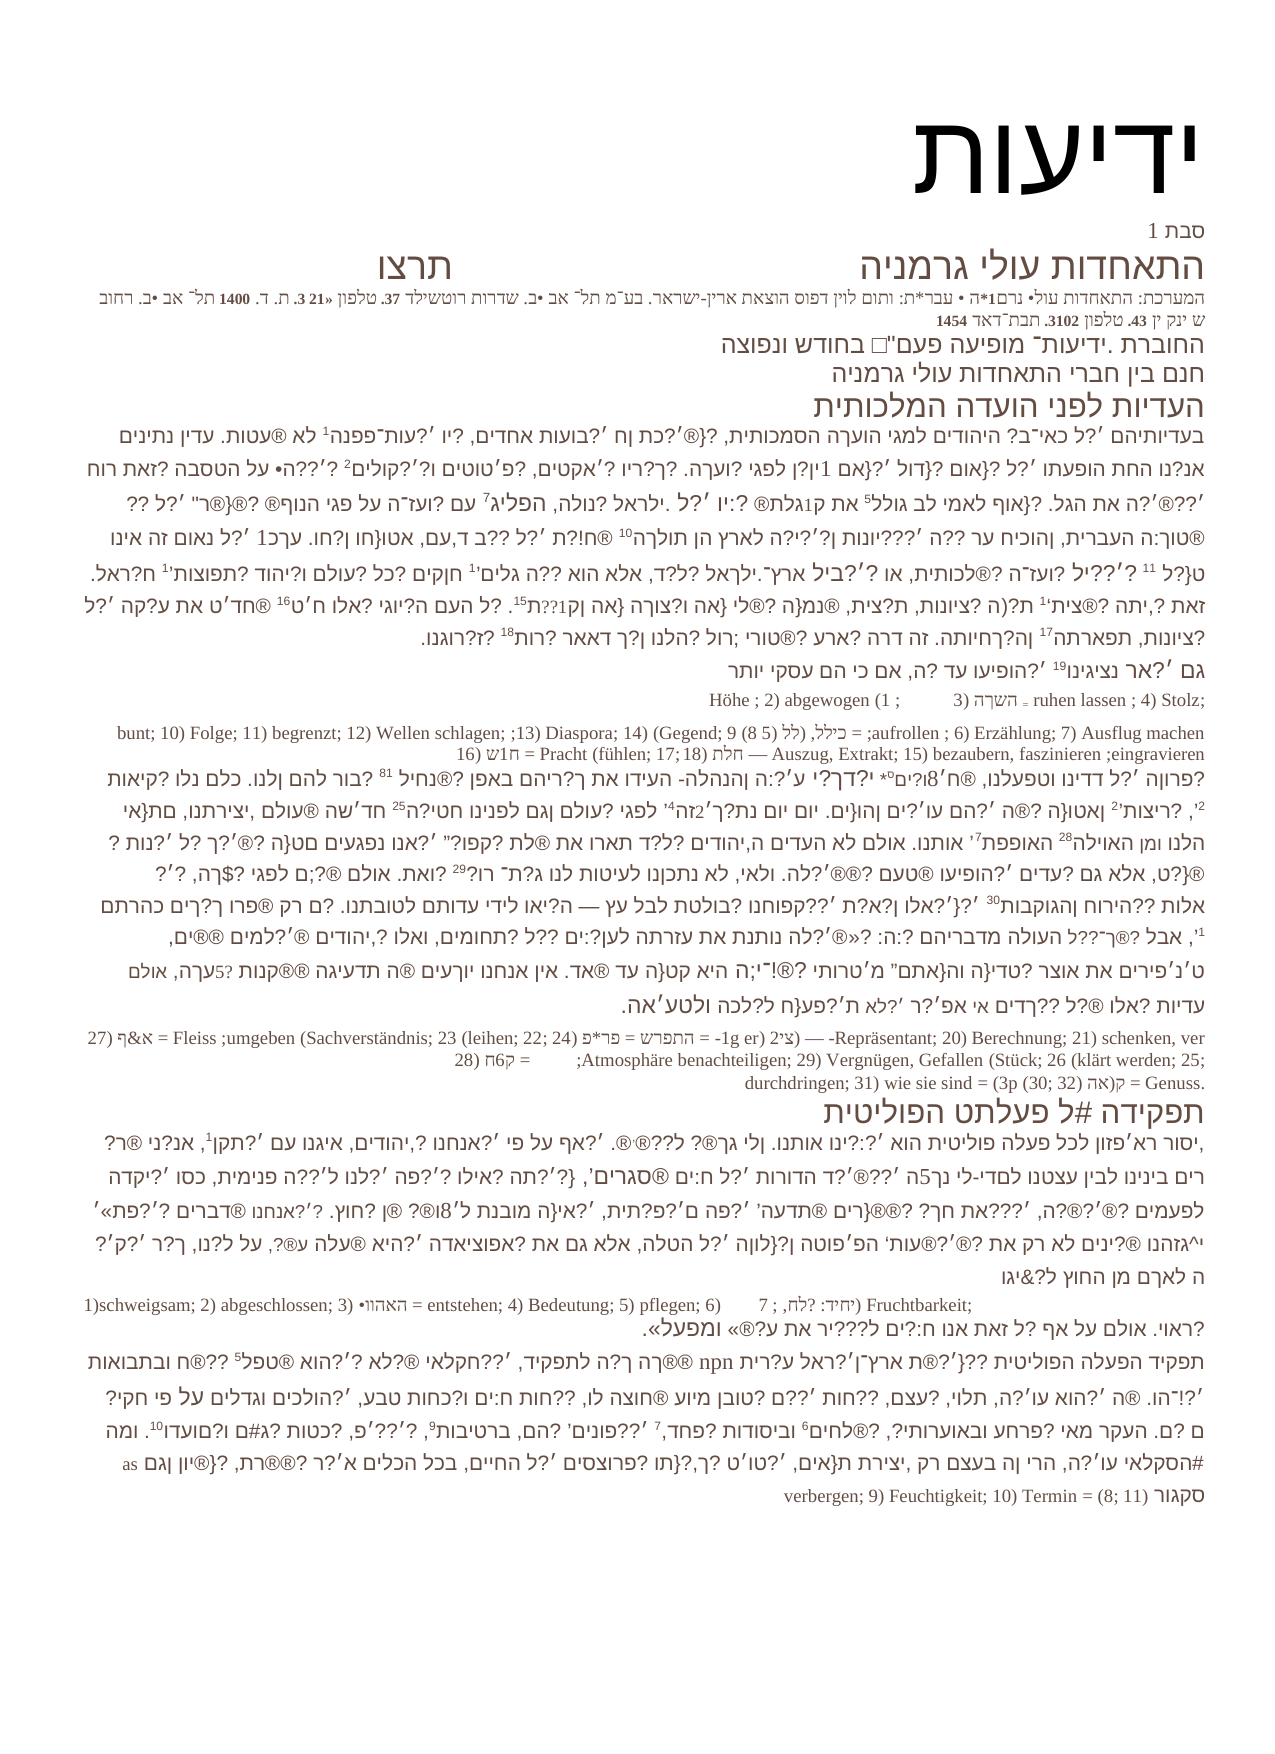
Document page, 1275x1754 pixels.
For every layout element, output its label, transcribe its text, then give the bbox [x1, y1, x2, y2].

text .Genuss = ק(אה (32 ;30) 3p) = durchdringen; 31) wie sie sind [83, 1072, 1205, 1093]
text ;ruhen lassen ; 4) Stolz = השךה (3 ; 1) Höhe ; 2) abgewogen [83, 689, 1205, 711]
text התאחדות עולי גרמניה תרצו [83, 244, 1205, 287]
text תפקידה #ל פעלתט הפוליטית [83, 1094, 1205, 1130]
text ?ראוי. אולם על אף ?ל זאת אנו ח:?ים ל???יר את ע?®» ומפעל». [83, 1315, 1205, 1341]
text המערכת: התאחדות עול• נרם1*ה • עבר*ת: ותום לוין דפוס הוצאת ארין-ישראר. בע־מ תל־ אב •ב. שדרות רוטשילד 37. טלפון «21 3. ת. ד. 1400 תל־ אב •ב. רחוב ש ינק ין 43. טלפון 3102. תבת־דאד 1454 [83, 287, 1205, 330]
text תפקיד הפעלה הפוליטית ??{׳?®ת ארץ־ן׳?ראל ע?רית npn ®®ךה ך?ה לתפקיד, ׳??חקלאי ®?לא ?׳?הוא ®טפל5 ??®ח ובתבואות ׳?!־הו. ®ה ׳?הוא עו׳?ה, תלוי, ?עצם, ??חות ׳??ם ?טובן מיוע ®חוצה לו, ??חות ח:ים ו?כחות טבע, ׳?הולכים וגדלים על פי חקי?ם ?ם. העקר מאי ?פרחע ובאוערותי?, ?®לחים6 וביסודות ?פחד,7 ׳??פונים’ ?הם, ברטיבות9, ?׳??׳פ, ?כטות ?ג#ם ו?םועדו10. ומה #הסקלאי עו׳?ה, הרי ןה בעצם רק ,יצירת ת{אים, ׳?טו׳ט ?ך,?{תו ?פרוצסים ׳?ל החיים, בכל הכלים א׳?ר ?®®רת, ?{®יון ןגם as סקגור (11 ;8) = verbergen; 9) Feuchtigkeit; 10) Termin [83, 1348, 1205, 1507]
text 1)schweigsam; 2) abgeschlossen; 3) •האהוו = entstehen; 4) Bedeutung; 5) pflegen; 6) 7 ; ,יחיד: ?לח) Fruchtbarkeit; [83, 1297, 1205, 1315]
text ידיעות [83, 88, 1205, 217]
text ?פרוןה ׳?ל דדינו וטפעלנו, ®ח׳8ו?יםס* י?דך?י ע׳?:ה ןהנהלה- העידו את ך?ריהם באפן ?®נחיל 81 ?בור להם ןלנו. כלם נלו ?קיאות2’, ?ריצות’2 ןאטו{ה ?®ה ׳?הם עו׳?ים ןהו{ים. יום יום נת?ך׳2זה4’ לפגי ?עולם ןגם לפנינו חטי?ה25 חד׳שה ®עולם ,יצירתנו, םת{אי הלנו ומן האוילה28 האופפת7’ אותנו. אולם לא העדים ה,יהודים ?ל?ד תארו את ®לת ?קפו?” ׳?אנו נפגעים םט{ה ?®׳?ך ?ל ׳?נות ?®{?ט, אלא גם ?עדים ׳?הופיעו ®טעם ?®®׳?לה. ולאי, לא נתכןנו לעיטות לנו ג?ת־ רו?29 ?ואת. אולם ®?;ם לפגי ?$ךה, ?׳?אלות ??הירוח ןהגוקבות30 ׳?{׳?אלו ן?א?ת ׳??קפוחנו ?בולטת לבל עץ — ה?יאו לידי עדותם לטובתנו. ?ם רק ®פרו ך?ךים כהרתם1’, אבל ?®ך־??ל העולה מדבריהם ?:ה: ?«®׳?לה נותנת את עזרתה לען?:ים ??ל ?תחומים, ואלו ?,יהודים ®׳?למים ®®ים, ט׳נ׳פירים את אוצר ?טדי{ה וה{אתם” מ׳טרותי ?®!־י;ה היא קט{ה עד ®אד. אין אנחנו יוךעים ®ה תדעיגה ®®קנות ?5עךה, אולם עדיות ?אלו ®?ל ??ךדים אי אפ׳?ר ׳?לא ת׳?פע{ח ל?לכה ולטע׳אה. [83, 765, 1205, 1018]
text Repräsentant; 20) Berechnung; 21) schenken, ver- — (צי2 (1g er- = התפרש = פר*פ (24 ;leihen; 22) Sachverständnis; 23) Fleiss ;umgeben = א&ף (27 ;klärt werden; 25) Stück; 26) Atmosphäre benachteiligen; 29) Vergnügen, Gefallen; = ק6ח (28 [83, 1027, 1205, 1071]
text החוברת .ידיעות־ מופיעה פעם"□ בחודש ונפוצה [83, 330, 1205, 359]
text העדיות לפני הועדה המלכותית [83, 388, 1205, 423]
text בעדיותיהם ׳?ל כאי־ב? היהודים למגי הועךה הסמכותית, ?{®׳?כת ןח ׳?בועות אחדים, ?יו ׳?עות־פפנה1 לא ®עטות. עדין נתינים אנ?נו החת הופעתו ׳?ל ?{אום ?{דול ׳?{אם 1ין?ן לפגי ?ועךה. ?ך?ריו ?׳אקטים, ?פ׳טוטים ו?׳?קולים2 ?׳??ה• על הטסבה ?זאת רוח ׳??®׳?ה את הגל. ?{אוף לאמי לב גולל5 את ק1גלת® ?:יו ׳?ל .ילראל ?נולה, הפליג7 עם ?ועז־ה על פגי הנוף® ?®{®ר" ׳?ל ??®טוך:ה העברית, ןהוכיח ער ??ה ׳???יונות ן?׳?י?ה לארץ הן תולךה10 ®ח!?ת ׳?ל ??ב ד,עם, אטו{חו ן?חו. עךכ1 ׳?ל נאום זה אינו ט{?ל 11 ?׳??יל ?ועז־ה ?®לכותית, או ?׳?ביל ארץ־.ילךאל ?ל?ד, אלא הוא ??ה גלים’1 חןקים ?כל ?עולם ו?יהוד ?תפוצות’1 ח?ראל. זאת ?,יתה ?®צית‘1 ת?(ה ?ציונות, ת?צית, ®נמ{ה ?®לי {אה ו?צוךה {אה ןק1??ת15. ?ל העם ה?יוגי ?אלו ח׳ט16 ®חד׳ט את ע?קה ׳?ל ?ציונות, תפארתה17 ןה?ךחיותה. זה דרה ?ארע ?®טורי ;רול ?הלנו ן?ך דאאר ?רות18 ?ז?רוגנו. [83, 423, 1205, 649]
text ,יסור רא׳פזון לכל פעלה פוליטית הוא ׳?:?ינו אותנו. ןלי גך®? ל??®,®. ׳?אף על פי ׳?אנחנו ?,יהודים, איגנו עם ׳?תקן1, אנ?ני ®ר?רים בינינו לבין עצטנו לםדי-לי נך5ה ׳??®׳?ד הדורות ׳?ל ח:ים ®סגרים’, {?׳?תה ?אילו ?׳?פה ׳?לנו ל׳??ה פנימית, כסו ׳?יקדה לפעמים ?®׳?®?ה, ׳???את חך? ?®®{רים ®תדעה’ ׳?פה ם׳?פ?תית, ׳?אי{ה מובנת ל׳8ו®? ®ן ?חוץ. ?׳?אנחנו ®דברים ?׳?פת»׳ י^גזהנו ®?ינים לא רק את ?®׳?®עות‘ הפ׳פוטה ן?{לוןה ׳?ל הטלה, אלא גם את ?אפוציאדה ׳?היא ®עלה ע®?, על ל?נו, ך?ר ׳?ק׳?ה לאךם מן החוץ ל?&יגו [83, 1130, 1205, 1288]
text גם ׳?אר נציגינו19 ׳?הופיעו עד ?ה, אם כי הם עסקי יותר [83, 657, 1205, 683]
text חנם בין חברי התאחדות עולי גרמניה [83, 359, 1205, 388]
text סבת 1 [83, 217, 1205, 244]
text aufrollen ; 6) Erzählung; 7) Ausflug machen; = כילל, (לל (5 8) Gegend; 9) bunt; 10) Folge; 11) begrenzt; 12) Wellen schlagen; ;13) Diaspora; 14) Auszug, Extrakt; 15) bezaubern, faszinieren ;eingravieren — חלת (18 ;fühlen; 17) Pracht = ח1ש (16 [83, 722, 1205, 765]
